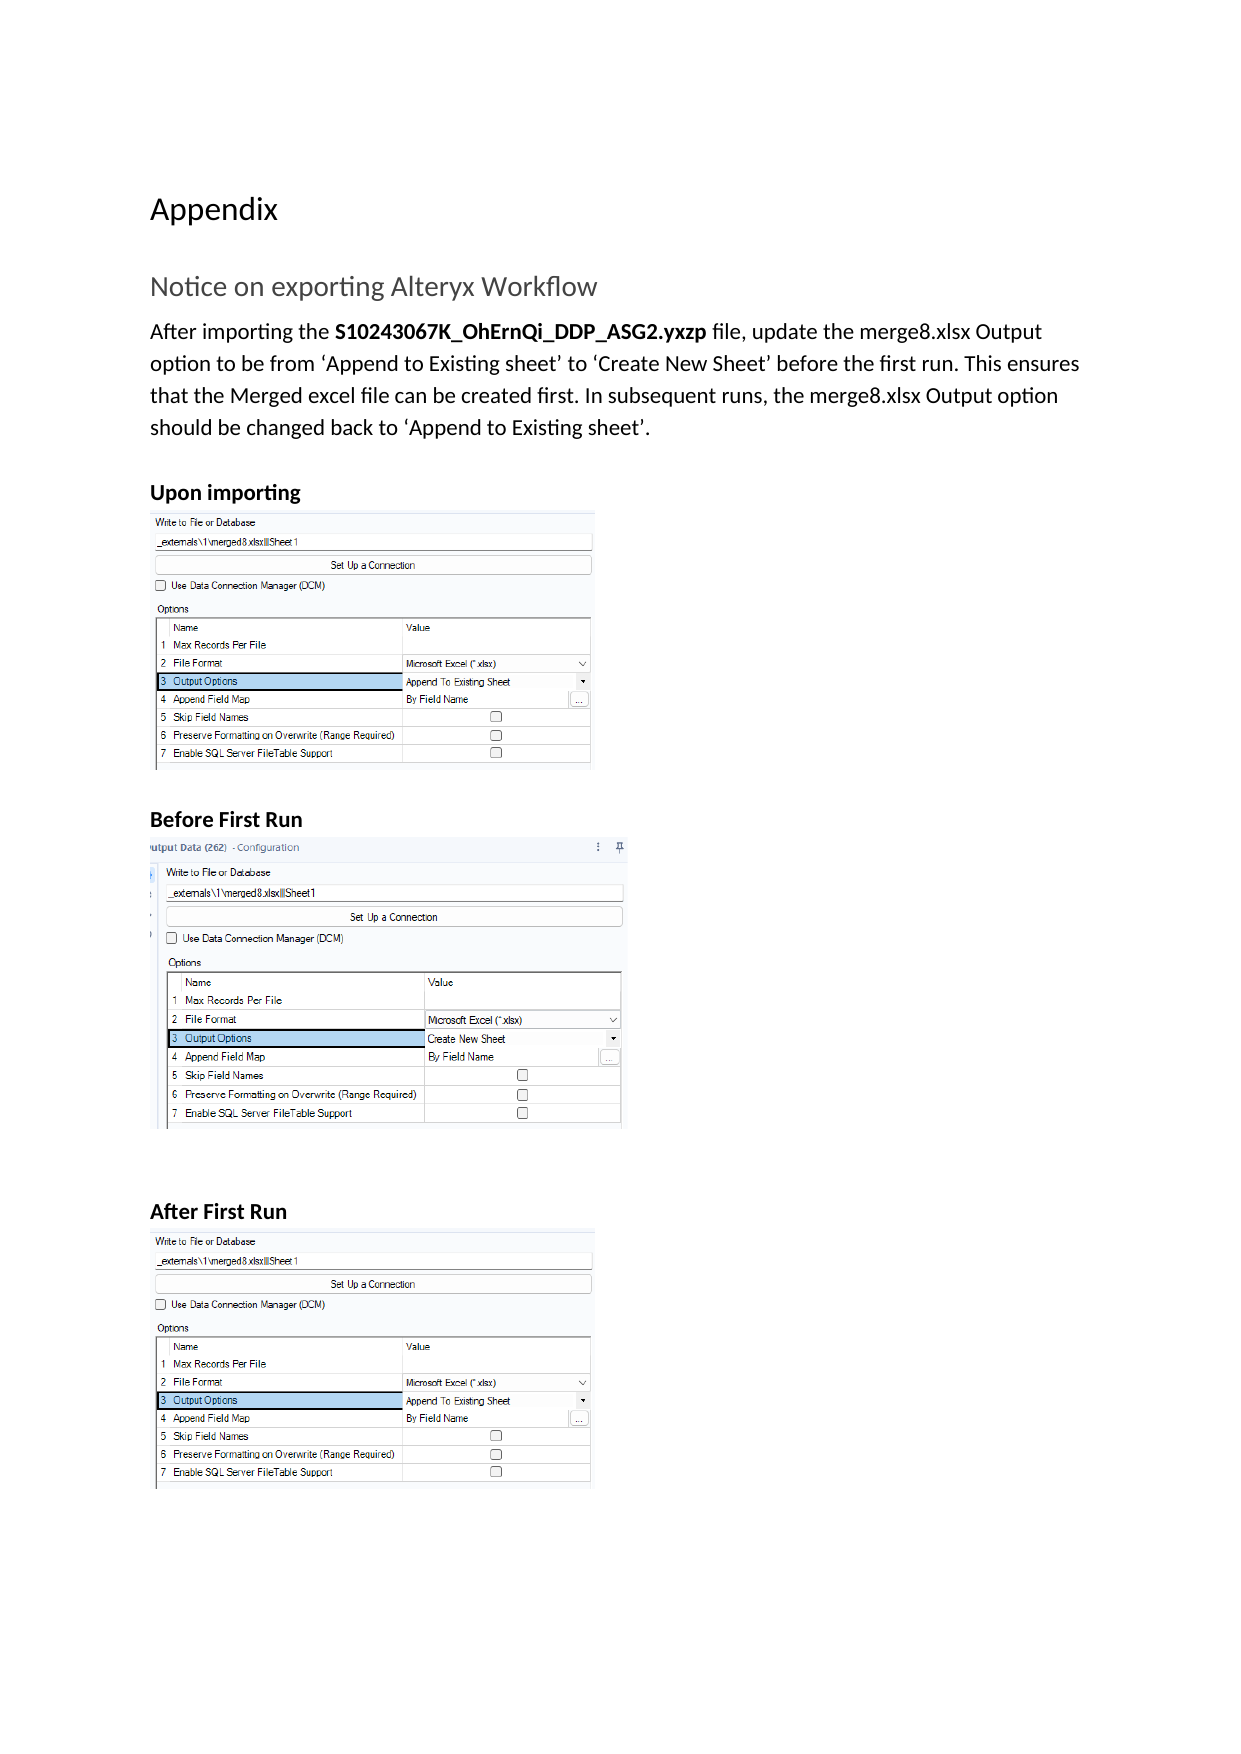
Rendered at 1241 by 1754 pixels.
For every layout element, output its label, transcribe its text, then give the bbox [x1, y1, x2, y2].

picture [150, 1228, 595, 1489]
picture [150, 510, 595, 770]
text Upon importing [150, 478, 1090, 506]
subtitle Notice on exporting Alteryx Workflow [150, 268, 1090, 303]
picture [150, 837, 628, 1129]
text After First Run [150, 1197, 1090, 1225]
text After importing the S10243067K_OhErnQi_DDP_ASG2.yxzp file, update the merge8.xlsx Output option to be from ‘Append to Existing sheet’ to ‘Create New Sheet’ before the first run. This ensures that the Merged excel file can be created first. In subsequent runs, the merge8.xlsx Output option should be changed back to ‘Append to Existing sheet’. [150, 317, 1090, 441]
subtitle Appendix [150, 187, 1090, 228]
text Before First Run [150, 805, 1090, 833]
